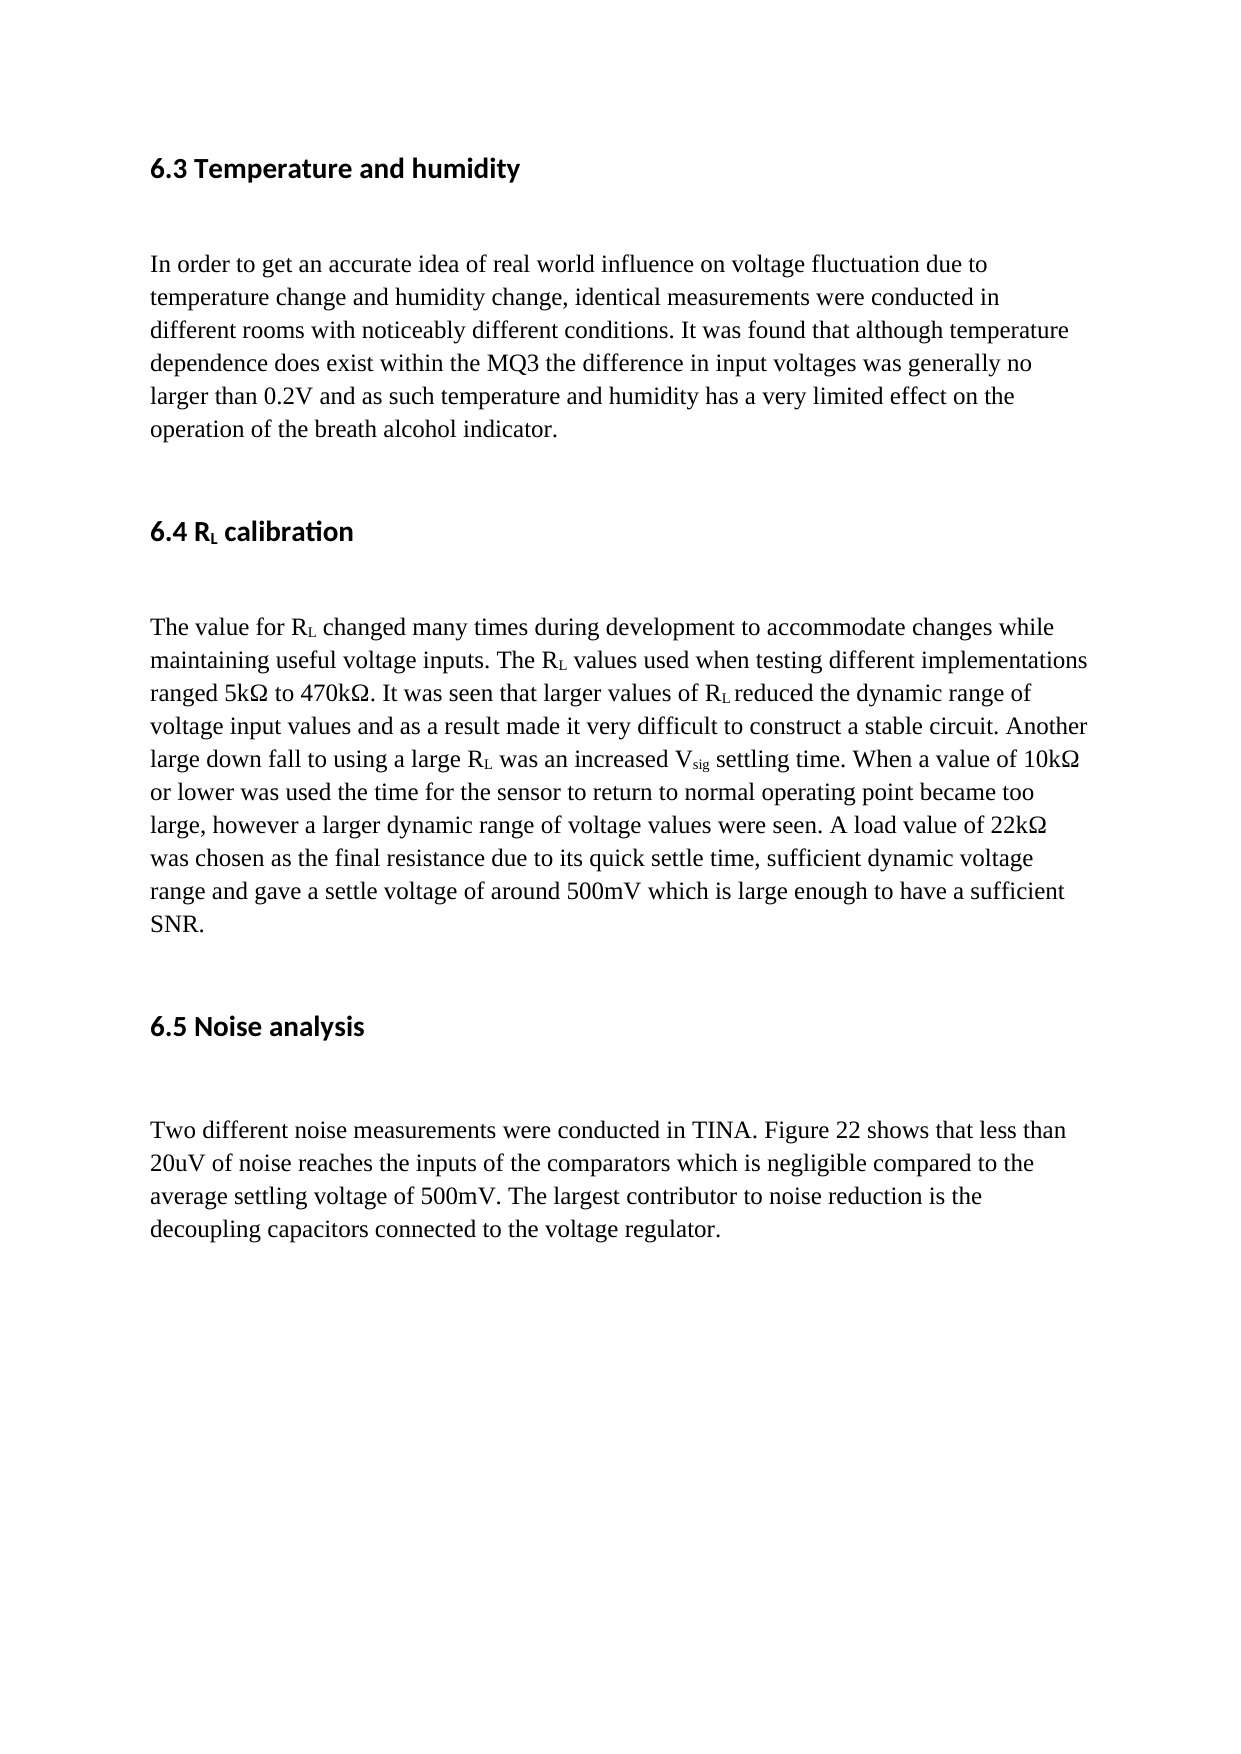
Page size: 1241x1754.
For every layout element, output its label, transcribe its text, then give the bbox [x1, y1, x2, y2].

text In order to get an accurate idea of real world influence on voltage fluctuation due to temperature change and humidity change, identical measurements were conducted in different rooms with noticeably different conditions. It was found that although temperature dependence does exist within the MQ3 the difference in input voltages was generally no larger than 0.2V and as such temperature and humidity has a very limited effect on the operation of the breath alcohol indicator. [150, 249, 1090, 443]
text Two different noise measurements were conducted in TINA. Figure 22 shows that less than 20uV of noise reaches the inputs of the comparators which is negligible compared to the average settling voltage of 500mV. The largest contributor to noise reduction is the decoupling capacitors connected to the voltage regulator. [150, 1115, 1090, 1243]
text 6.5 Noise analysis [150, 1008, 1090, 1044]
text 6.3 Temperature and humidity [150, 150, 1090, 186]
text The value for RL changed many times during development to accommodate changes while maintaining useful voltage inputs. The RL values used when testing different implementations ranged 5kΩ to 470kΩ. It was seen that larger values of RL reduced the dynamic range of voltage input values and as a result made it very difficult to construct a stable circuit. Another large down fall to using a large RL was an increased Vsig settling time. When a value of 10kΩ or lower was used the time for the sensor to return to normal operating point became too large, however a larger dynamic range of voltage values were seen. A load value of 22kΩ was chosen as the final resistance due to its quick settle time, sufficient dynamic voltage range and gave a settle voltage of around 500mV which is large enough to have a sufficient SNR. [150, 612, 1090, 938]
text 6.4 RL calibration [150, 513, 1090, 549]
